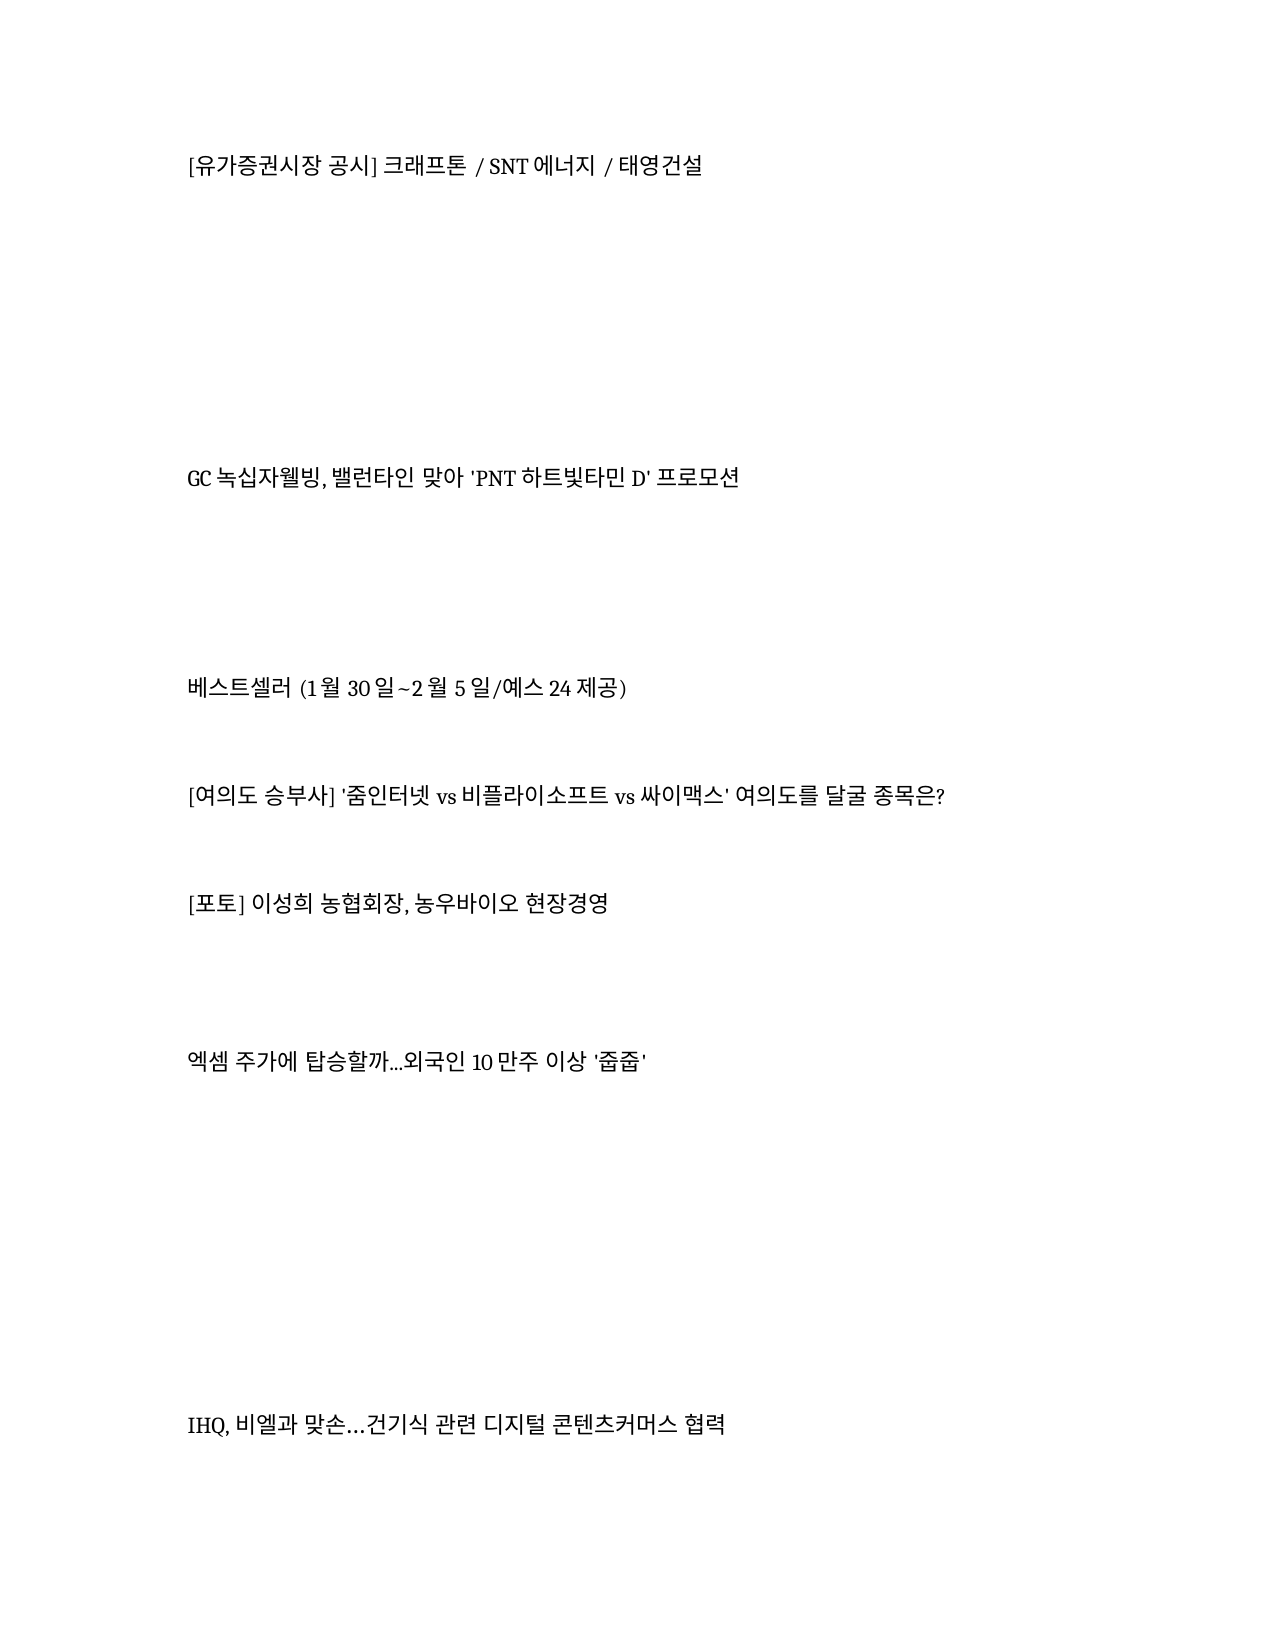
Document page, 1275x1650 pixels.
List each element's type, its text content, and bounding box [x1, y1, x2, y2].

text [여의도 승부사] '줌인터넷 vs 비플라이소프트 vs 싸이맥스' 여의도를 달굴 종목은? [187, 780, 1087, 811]
text [포토] 이성희 농협회장, 농우바이오 현장경영 [187, 887, 1087, 919]
text IHQ, 비엘과 맞손…건기식 관련 디지털 콘텐츠커머스 협력 [187, 1409, 1087, 1441]
text GC녹십자웰빙, 밸런타인 맞아 'PNT 하트빛타민D' 프로모션 [187, 462, 1087, 493]
text [유가증권시장 공시] 크래프톤 / SNT에너지 / 태영건설 [187, 150, 1087, 181]
text 베스트셀러 (1월 30일~2월 5일/예스24 제공) [187, 672, 1087, 703]
text 엑셈 주가에 탑승할까...외국인 10만주 이상 '줍줍' [187, 1046, 1087, 1078]
